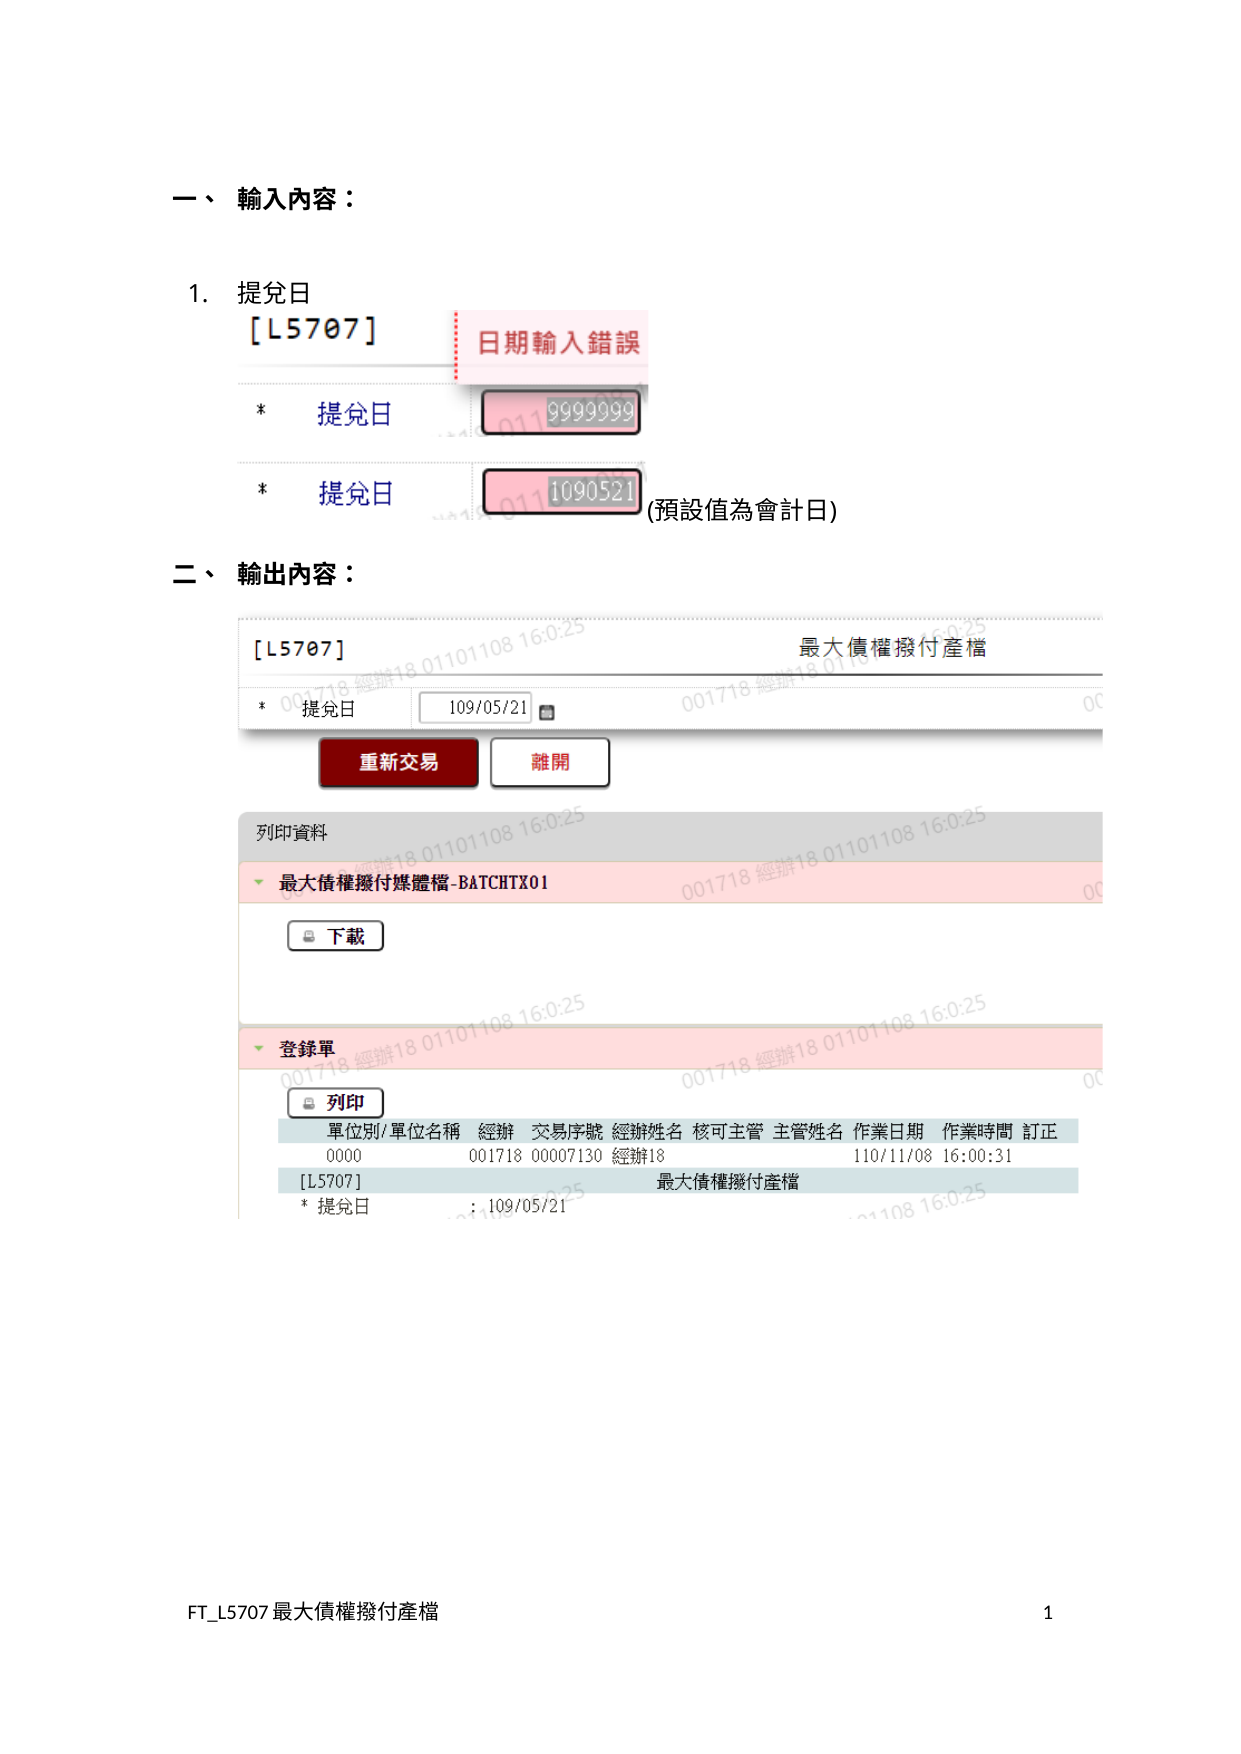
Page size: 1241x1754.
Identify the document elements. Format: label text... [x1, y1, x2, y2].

subtitle 輸入內容： [173, 179, 1053, 216]
subtitle 輸出內容： [173, 554, 1053, 591]
picture [237, 310, 649, 437]
picture [237, 460, 647, 520]
picture [237, 610, 1103, 1219]
list 提兌日 [187, 272, 1053, 310]
